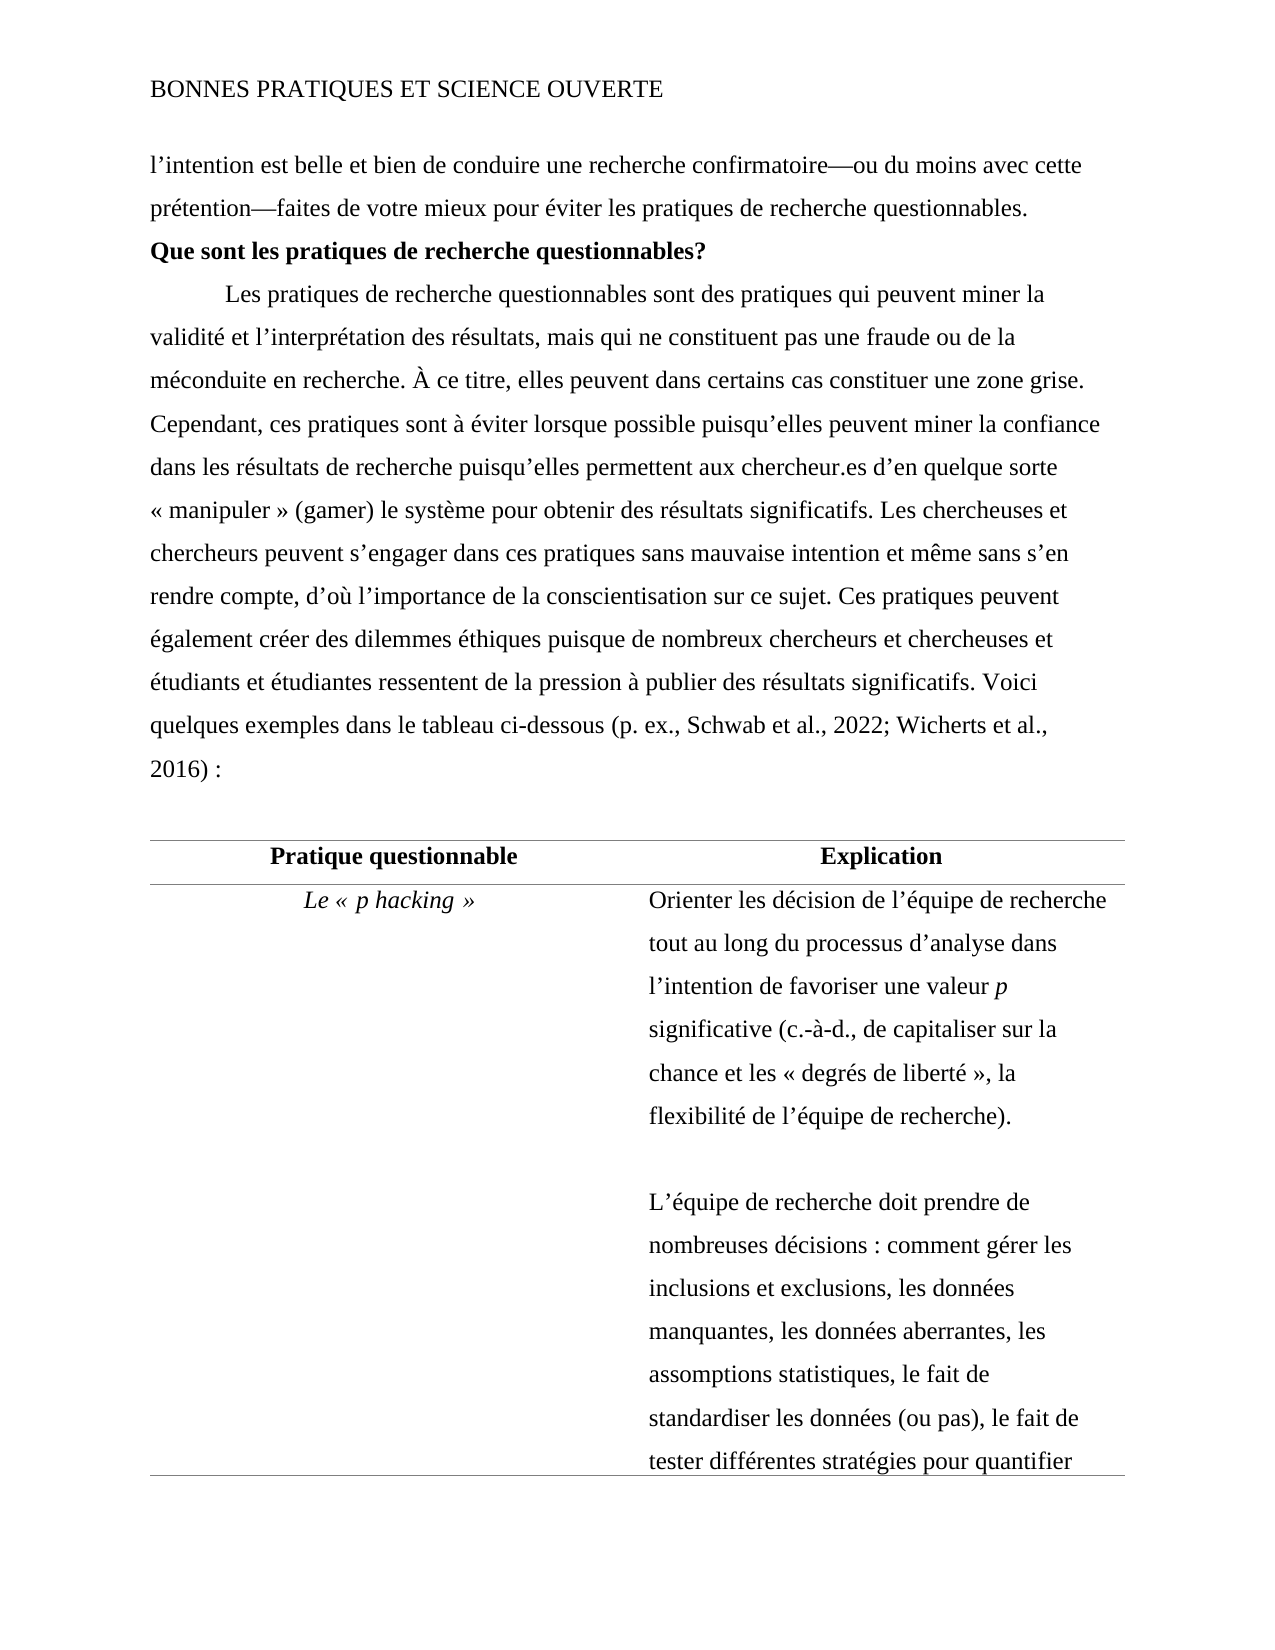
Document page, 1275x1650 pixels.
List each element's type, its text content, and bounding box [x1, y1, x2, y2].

text Les pratiques de recherche questionnables sont des pratiques qui peuvent miner la validité et l’interprétation des résultats, mais qui ne constituent pas une fraude ou de la méconduite en recherche. À ce titre, elles peuvent dans certains cas constituer une zone grise. Cependant, ces pratiques sont à éviter lorsque possible puisqu’elles peuvent miner la confiance dans les résultats de recherche puisqu’elles permettent aux chercheur.es d’en quelque sorte « manipuler » (gamer) le système pour obtenir des résultats significatifs. Les chercheuses et chercheurs peuvent s’engager dans ces pratiques sans mauvaise intention et même sans s’en rendre compte, d’où l’importance de la conscientisation sur ce sujet. Ces pratiques peuvent également créer des dilemmes éthiques puisque de nombreux chercheurs et chercheuses et étudiants et étudiantes ressentent de la pression à publier des résultats significatifs. Voici quelques exemples dans le tableau ci-dessous (p. ex., Schwab et al., 2022; Wicherts et al., 2016) : [150, 279, 1125, 782]
table_header Pratique questionnable [150, 841, 637, 884]
table_header Explication [638, 841, 1125, 884]
text Que sont les pratiques de recherche questionnables? [150, 236, 1125, 265]
table_cell Le « p hacking » [150, 885, 637, 1474]
